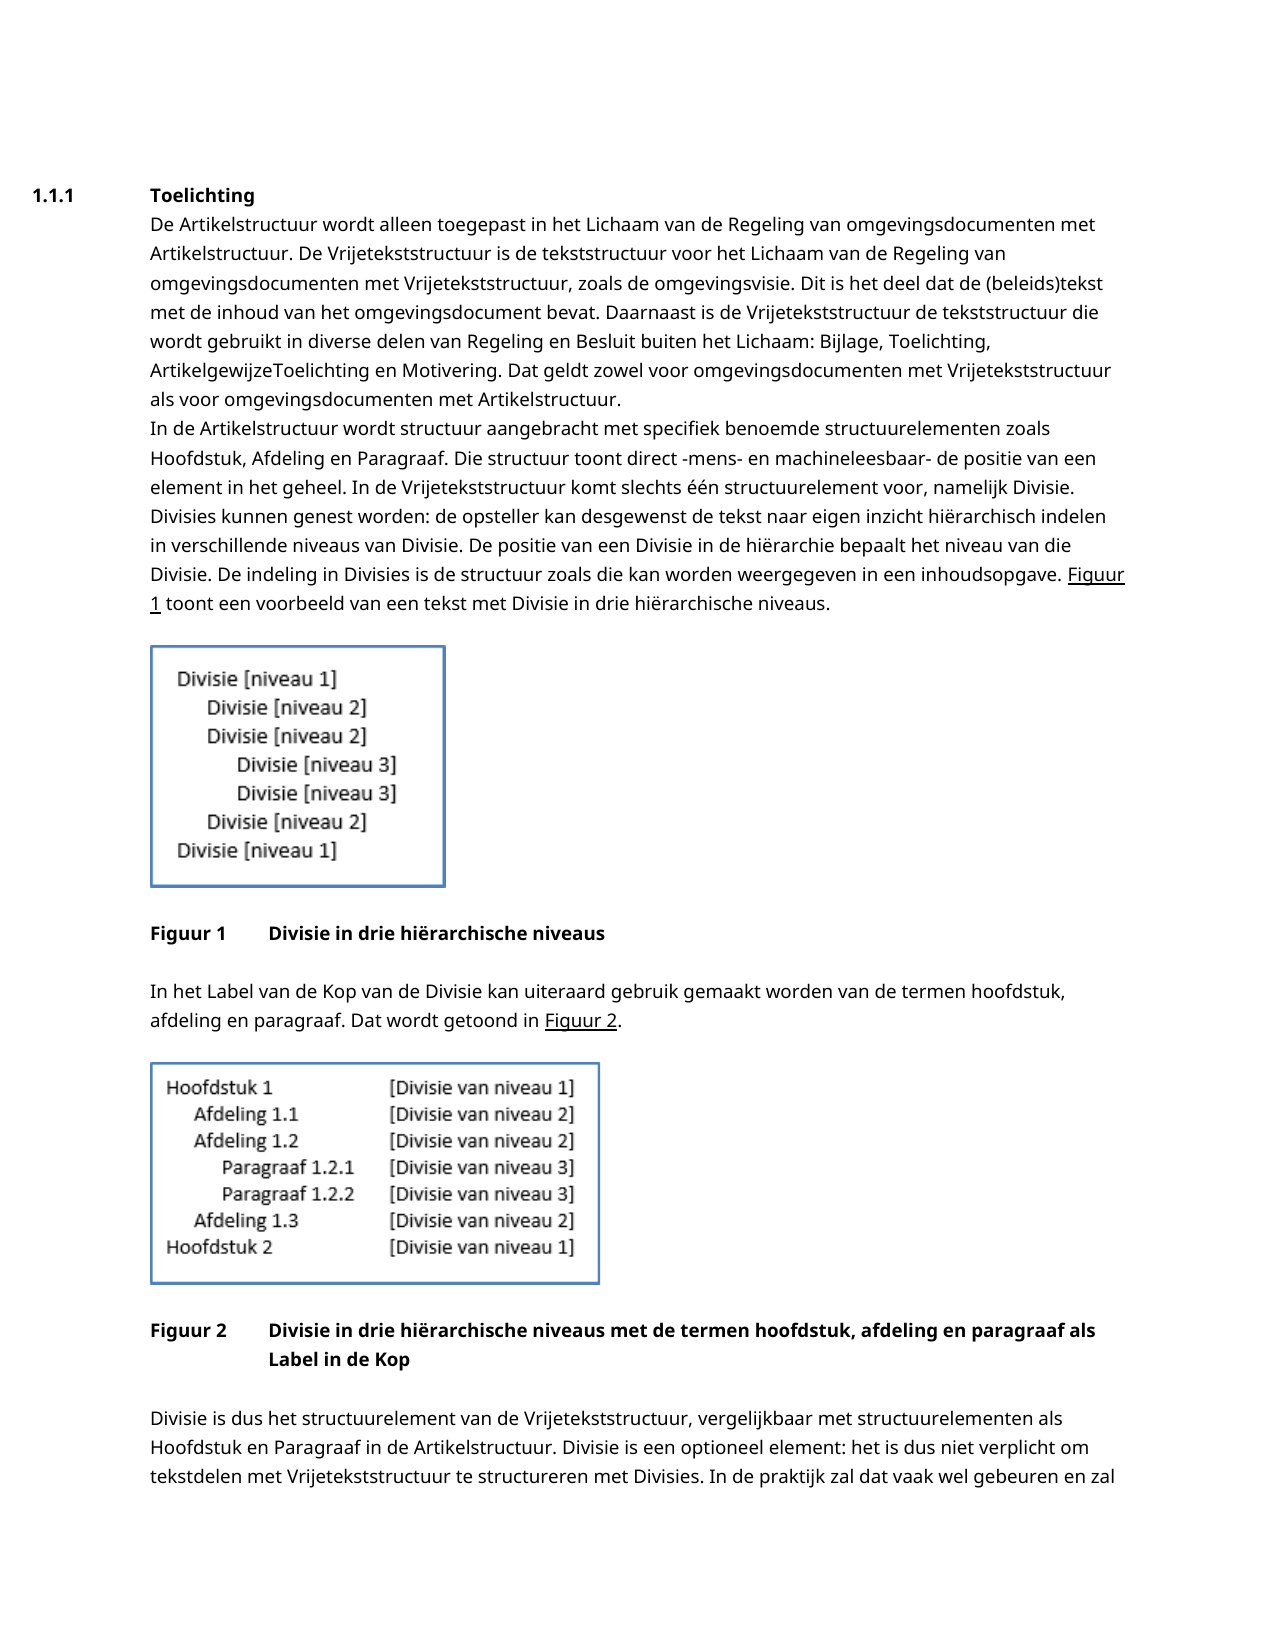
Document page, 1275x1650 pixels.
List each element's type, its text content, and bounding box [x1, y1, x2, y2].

picture [150, 1062, 600, 1285]
text Divisie in drie hiërarchische niveaus met de termen hoofdstuk, afdeling en paragraaf als Label in de Kop [150, 1314, 1125, 1372]
picture [150, 645, 446, 888]
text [150, 1402, 1125, 1489]
text In de Artikelstructuur wordt structuur aangebracht met specifiek benoemde structuurelementen zoals Hoofdstuk, Afdeling en Paragraaf. Die structuur toont direct -mens- en machineleesbaar- de positie van een element in het geheel. In de Vrijetekststructuur komt slechts één structuurelement voor, namelijk Divisie. Divisies kunnen genest worden: de opsteller kan desgewenst de tekst naar eigen inzicht hiërarchisch indelen in verschillende niveaus van Divisie. De positie van een Divisie in de hiërarchie bepaalt het niveau van die Divisie. De indeling in Divisies is de structuur zoals die kan worden weergegeven in een inhoudsopgave. Figuur 15 toont een voorbeeld van een tekst met Divisie in drie hiërarchische niveaus. [150, 412, 1125, 617]
text Divisie in drie hiërarchische niveaus [150, 917, 1125, 946]
text In het Label van de Kop van de Divisie kan uiteraard gebruik gemaakt worden van de termen hoofdstuk, afdeling en paragraaf. Dat wordt getoond in Figuur 16. [150, 975, 1125, 1034]
subtitle Toelichting [32, 179, 1125, 208]
text De Artikelstructuur wordt alleen toegepast in het Lichaam van de Regeling van omgevingsdocumenten met Artikelstructuur. De Vrijetekststructuur is de tekststructuur voor het Lichaam van de Regeling van omgevingsdocumenten met Vrijetekststructuur, zoals de omgevingsvisie. Dit is het deel dat de (beleids)tekst met de inhoud van het omgevingsdocument bevat. Daarnaast is de Vrijetekststructuur de tekststructuur die wordt gebruikt in diverse delen van Regeling en Besluit buiten het Lichaam: Bijlage, Toelichting, ArtikelgewijzeToelichting en Motivering. Dat geldt zowel voor omgevingsdocumenten met Vrijetekststructuur als voor omgevingsdocumenten met Artikelstructuur. [150, 208, 1125, 412]
